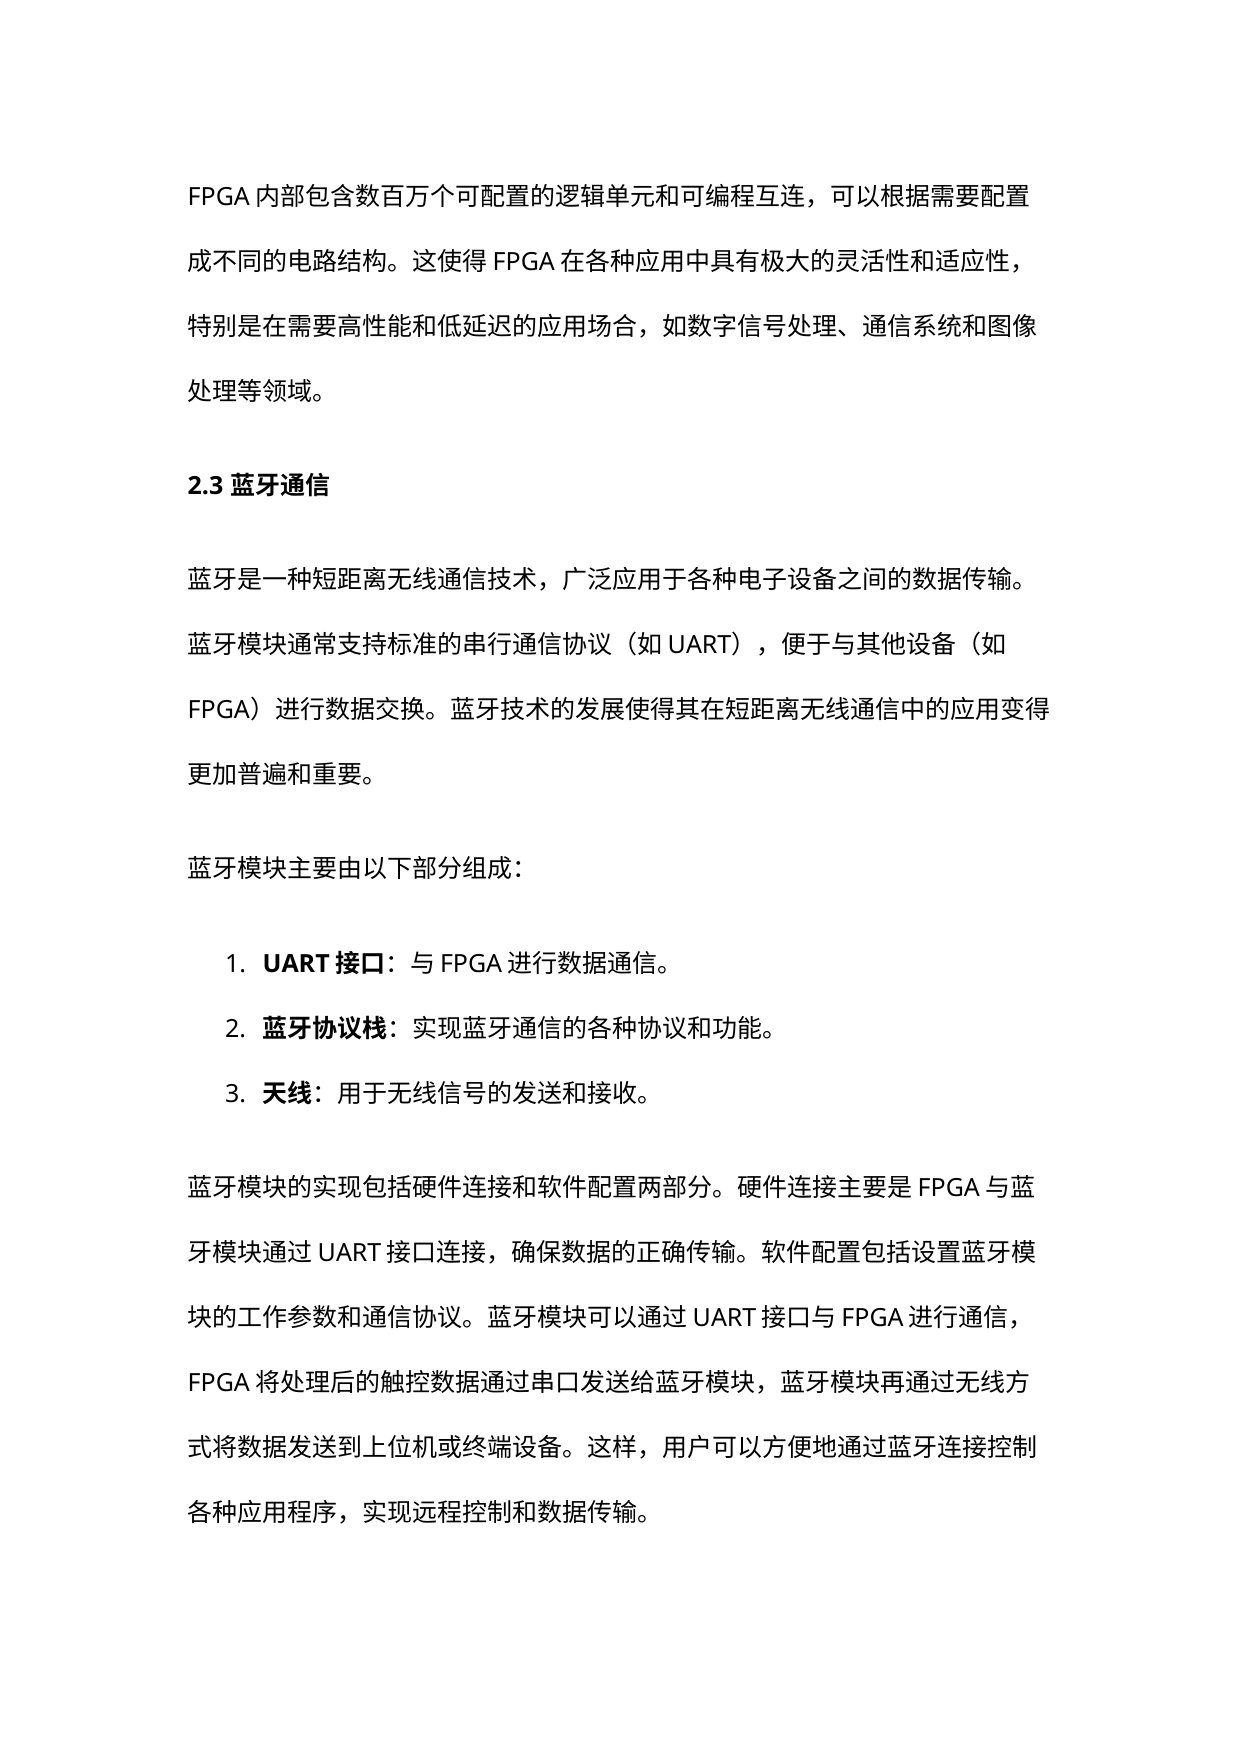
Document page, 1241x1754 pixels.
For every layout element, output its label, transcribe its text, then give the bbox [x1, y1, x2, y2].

text 蓝牙是一种短距离无线通信技术，广泛应用于各种电子设备之间的数据传输。蓝牙模块通常支持标准的串行通信协议（如UART），便于与其他设备（如FPGA）进行数据交换。蓝牙技术的发展使得其在短距离无线通信中的应用变得更加普遍和重要。 [187, 545, 1053, 805]
text 蓝牙模块的实现包括硬件连接和软件配置两部分。硬件连接主要是FPGA与蓝牙模块通过UART接口连接，确保数据的正确传输。软件配置包括设置蓝牙模块的工作参数和通信协议。蓝牙模块可以通过UART接口与FPGA进行通信，FPGA将处理后的触控数据通过串口发送给蓝牙模块，蓝牙模块再通过无线方式将数据发送到上位机或终端设备。这样，用户可以方便地通过蓝牙连接控制各种应用程序，实现远程控制和数据传输。 [187, 1153, 1053, 1543]
list 蓝牙协议栈：实现蓝牙通信的各种协议和功能。 [225, 994, 1053, 1059]
list 天线：用于无线信号的发送和接收。 [225, 1059, 1053, 1124]
list UART接口：与FPGA进行数据通信。 [225, 929, 1053, 994]
text FPGA内部包含数百万个可配置的逻辑单元和可编程互连，可以根据需要配置成不同的电路结构。这使得FPGA在各种应用中具有极大的灵活性和适应性，特别是在需要高性能和低延迟的应用场合，如数字信号处理、通信系统和图像处理等领域。 [187, 162, 1053, 422]
text 蓝牙模块主要由以下部分组成： [187, 834, 1053, 899]
text 2.3 蓝牙通信 [187, 451, 1053, 516]
